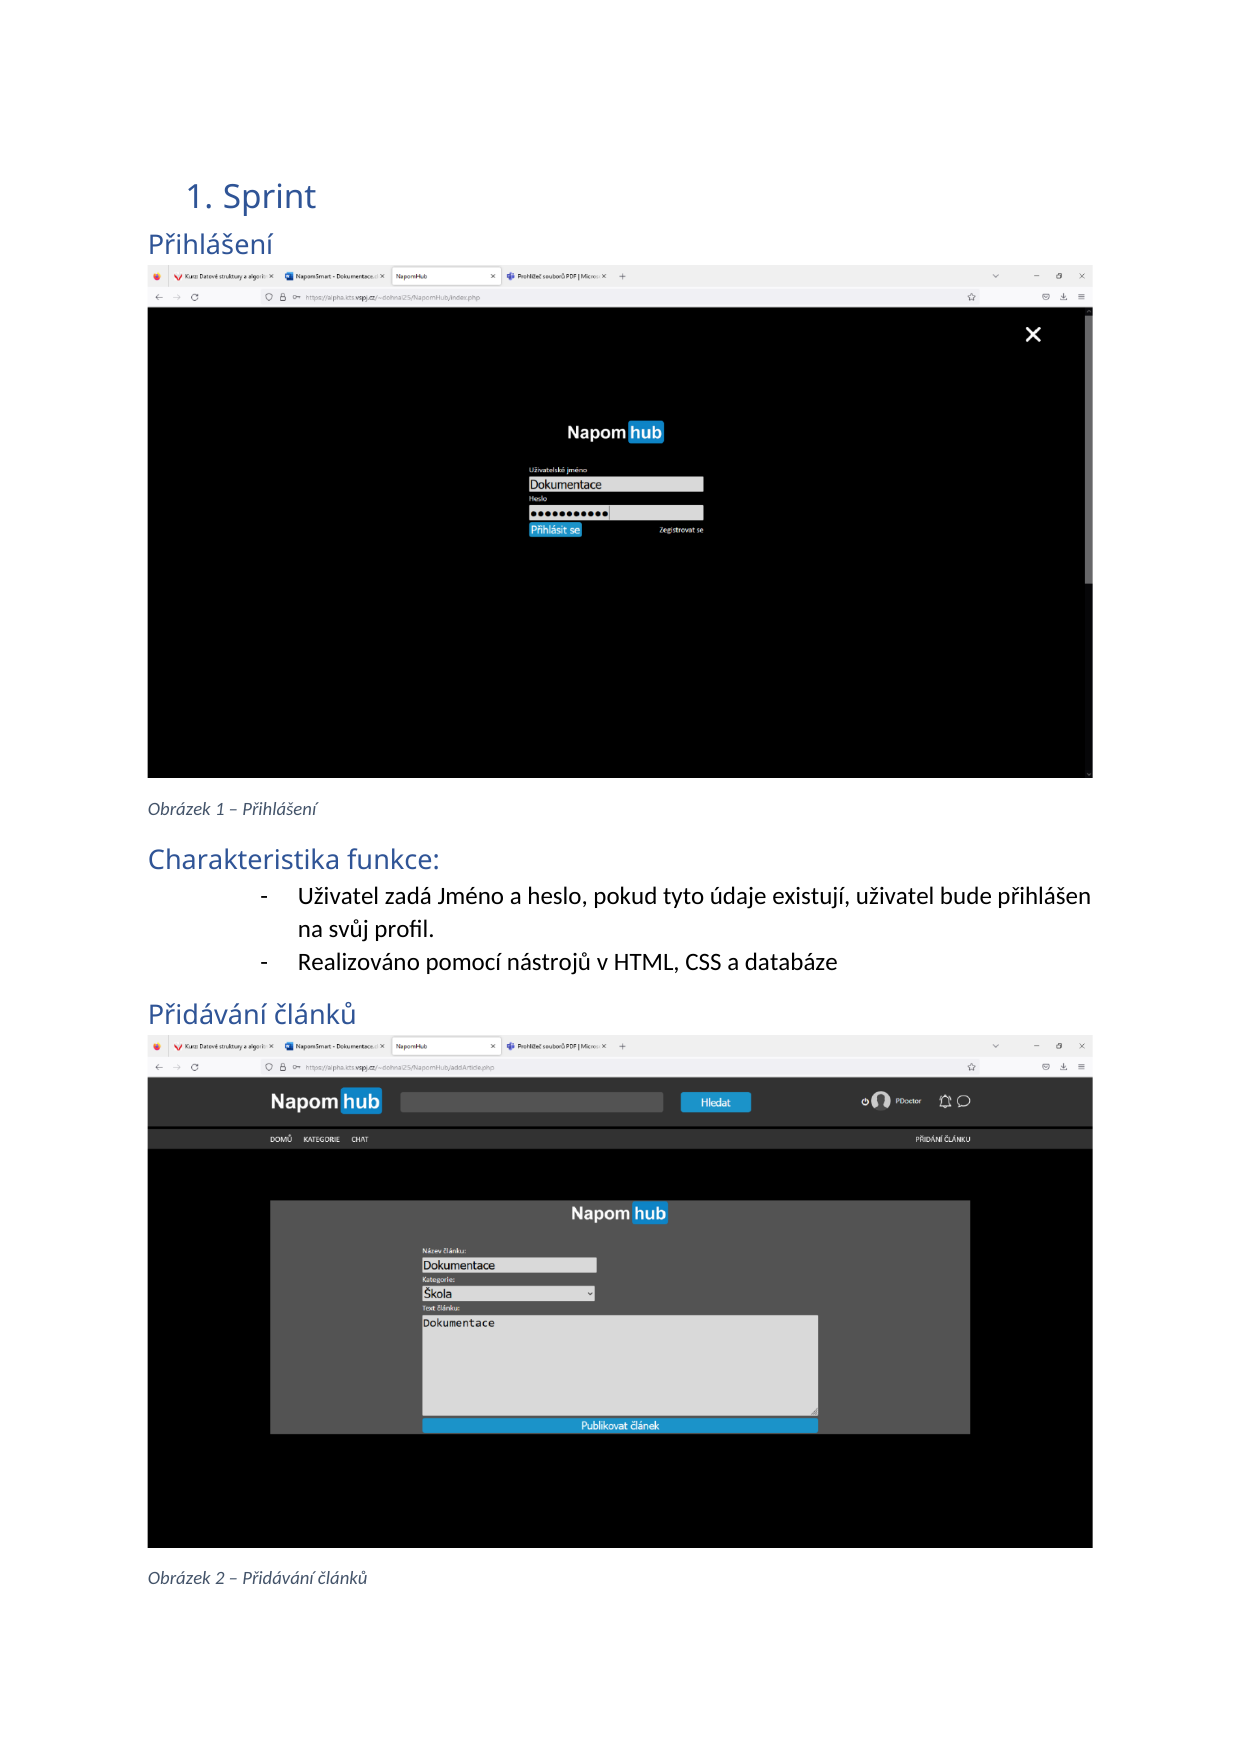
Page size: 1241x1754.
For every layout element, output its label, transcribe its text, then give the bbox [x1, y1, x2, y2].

text Obrázek – Přihlášení [148, 797, 1092, 819]
text Obrázek – Přidávání článků [148, 1567, 1092, 1589]
picture [147, 265, 1093, 778]
picture [147, 1035, 1093, 1548]
list Uživatel zadá Jméno a heslo, pokud tyto údaje existují, uživatel bude přihlášen na svůj profil. [260, 880, 1092, 944]
subtitle Sprint [185, 173, 1092, 218]
subtitle Přihlášení [148, 226, 1092, 263]
subtitle Přidávání článků [148, 996, 1092, 1032]
list Realizováno pomocí nástrojů v HTML, CSS a databáze [260, 946, 1092, 977]
subtitle Charakteristika funkce: [148, 840, 1092, 877]
